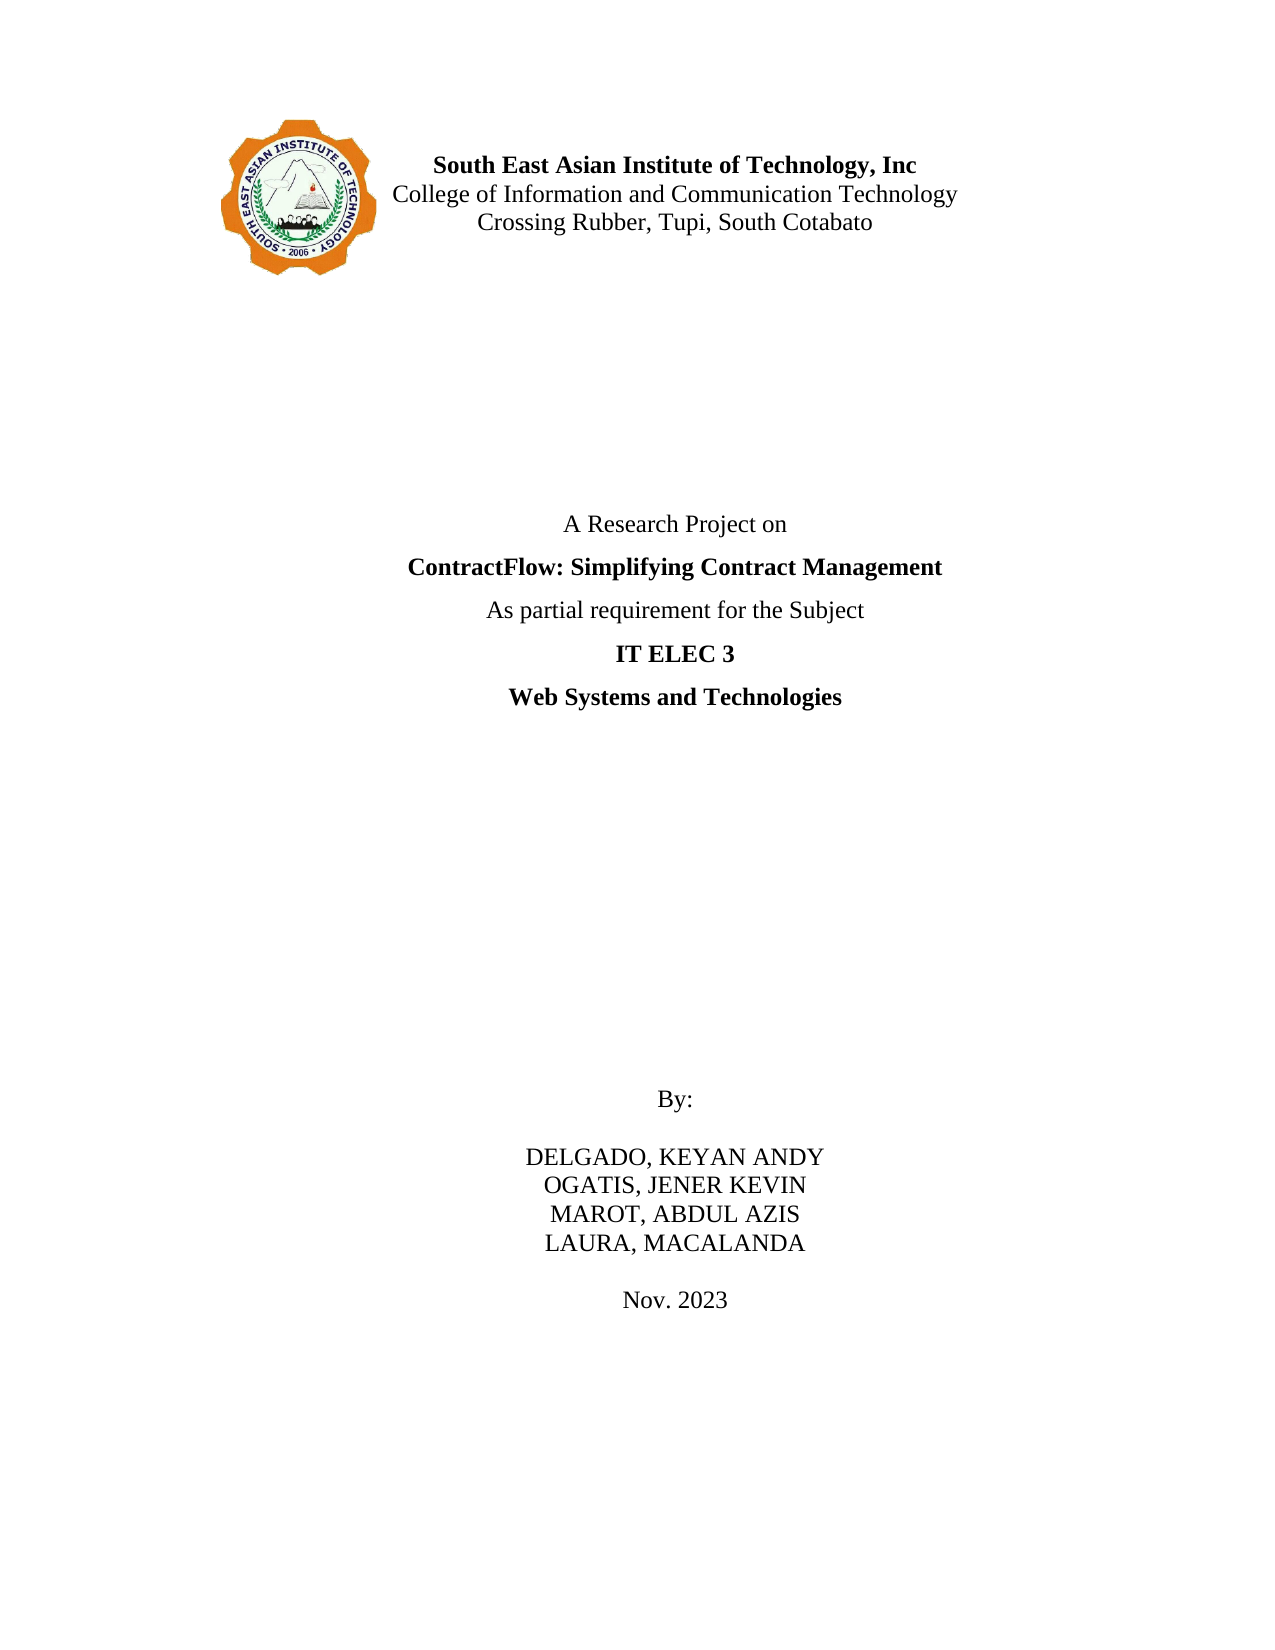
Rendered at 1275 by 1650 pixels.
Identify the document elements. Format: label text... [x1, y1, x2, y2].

picture [221, 118, 377, 276]
text A Research Project on [225, 509, 1125, 538]
text IT ELEC 3 [225, 639, 1125, 667]
text ContractFlow: Simplifying Contract Management [225, 552, 1125, 581]
text South East Asian Institute of Technology, Inc [225, 150, 1125, 179]
text By: [225, 1084, 1125, 1113]
text Nov. 2023 [225, 1286, 1125, 1314]
text College of Information and Communication Technology [225, 179, 1125, 207]
text OGATIS, JENER KEVIN [225, 1171, 1125, 1199]
text LAURA, MACALANDA [225, 1228, 1125, 1257]
text MAROT, ABDUL AZIS [225, 1199, 1125, 1228]
text As partial requirement for the Subject [225, 596, 1125, 624]
text Crossing Rubber, Tupi, South Cotabato [225, 207, 1125, 236]
text Web Systems and Technologies [225, 682, 1125, 711]
text DELGADO, KEYAN ANDY [225, 1142, 1125, 1171]
